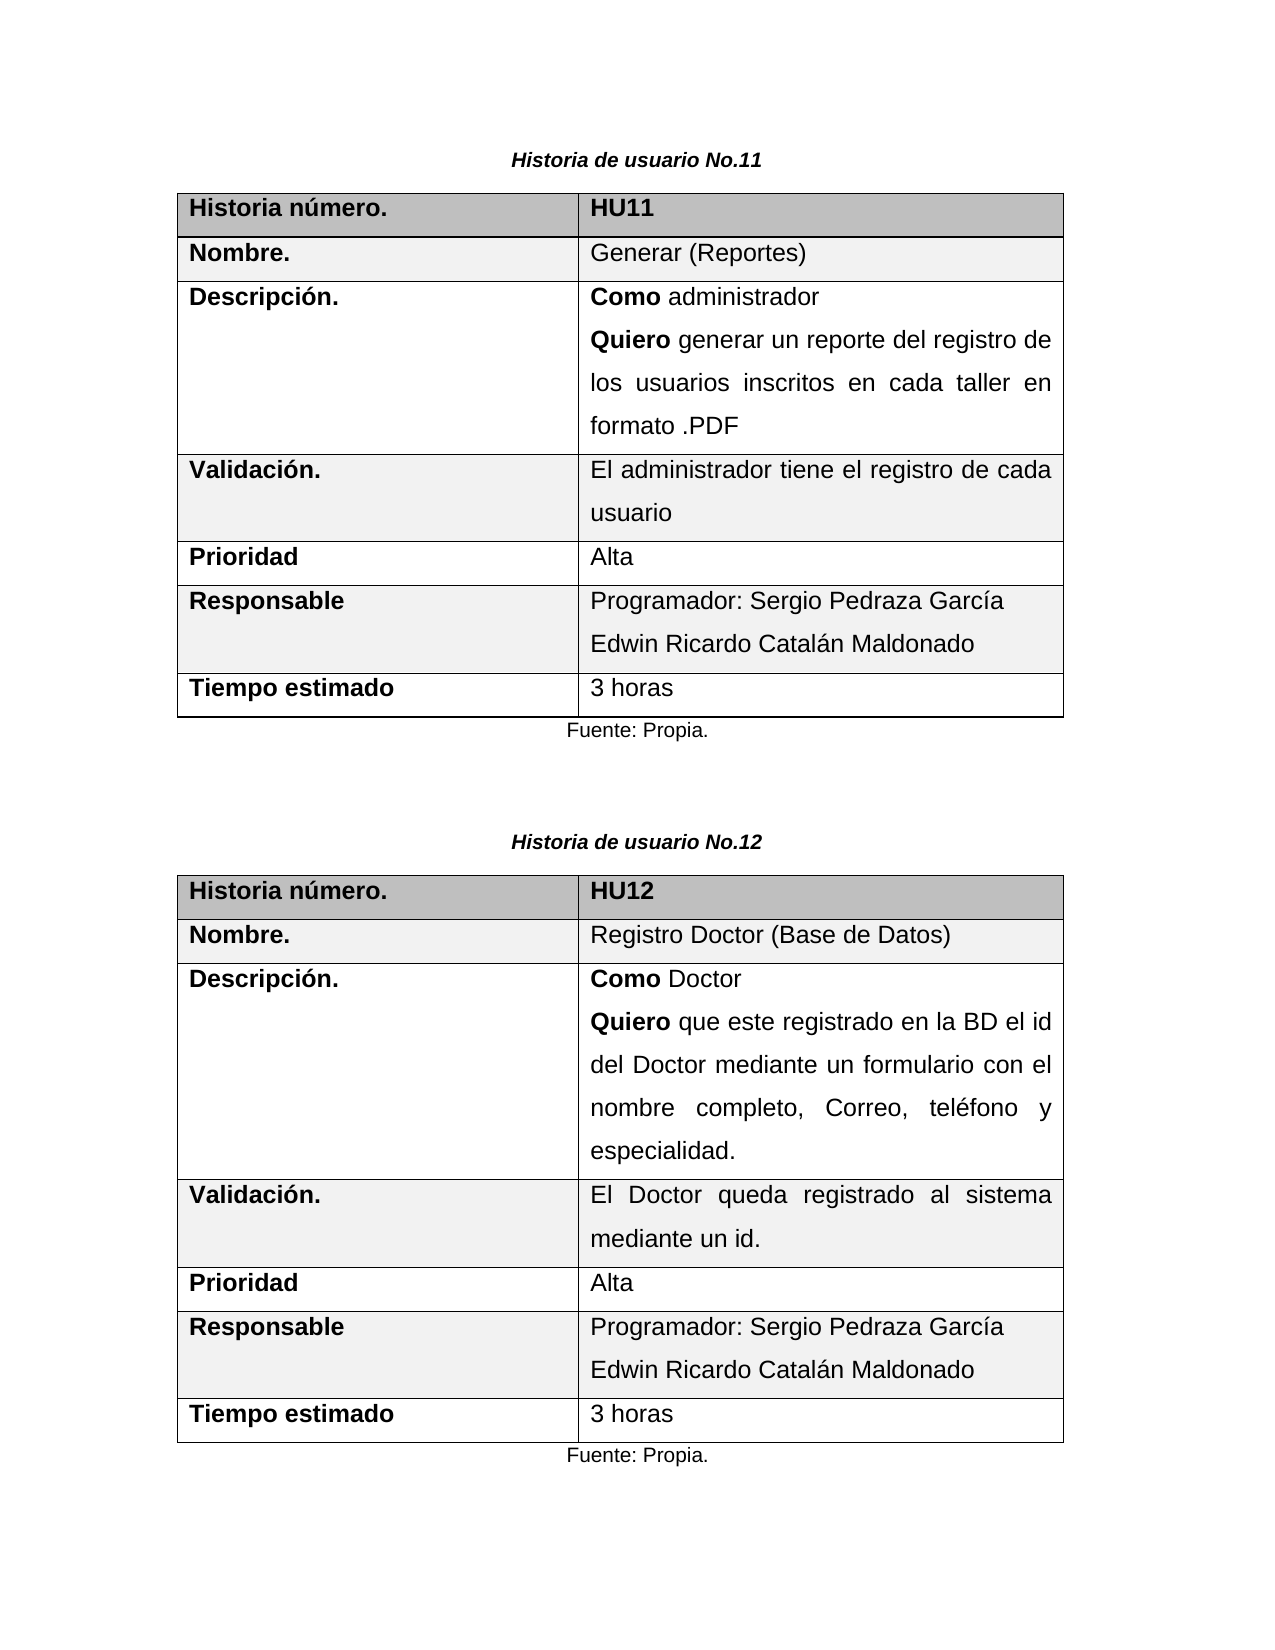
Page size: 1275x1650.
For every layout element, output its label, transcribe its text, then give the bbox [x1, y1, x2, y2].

text Historia de usuario No.11 [177, 148, 1098, 172]
table_header HU11 [579, 194, 1063, 236]
table_cell Prioridad [178, 1268, 578, 1311]
table_header HU12 [579, 876, 1063, 919]
table_cell Responsable [178, 1312, 578, 1398]
table_cell Tiempo estimado [178, 674, 578, 716]
table_cell Programador: Sergio Pedraza García Edwin Ricardo Catalán Maldonado [579, 1312, 1063, 1398]
table_cell Nombre. [178, 238, 578, 281]
table_cell Alta [579, 1268, 1063, 1311]
text Historia de usuario No.12 [177, 830, 1098, 854]
table_cell Generar (Reportes) [579, 238, 1063, 281]
table_cell 3 horas [579, 674, 1063, 716]
text Fuente: Propia. [177, 1443, 1098, 1467]
table_cell Validación. [178, 1180, 578, 1267]
table_cell Registro Doctor (Base de Datos) [579, 920, 1063, 963]
table_cell Como administrador Quiero generar un reporte del registro de los usuarios inscritos en cada taller en formato .PDF [579, 282, 1063, 454]
table_header Historia número. [178, 194, 578, 236]
table_cell Alta [579, 542, 1063, 585]
text Fuente: Propia. [177, 717, 1098, 741]
table_cell 3 horas [579, 1399, 1063, 1442]
table_header Historia número. [178, 876, 578, 919]
table_cell Descripción. [178, 964, 578, 1179]
table_cell Descripción. [178, 282, 578, 454]
table_cell Validación. [178, 455, 578, 541]
table_cell El administrador tiene el registro de cada usuario [579, 455, 1063, 541]
table_cell Como Doctor Quiero que este registrado en la BD el id del Doctor mediante un formulario con el nombre completo, Correo, teléfono y especialidad. [579, 964, 1063, 1179]
table_cell Nombre. [178, 920, 578, 963]
table_cell Responsable [178, 586, 578, 672]
table_cell Programador: Sergio Pedraza García Edwin Ricardo Catalán Maldonado [579, 586, 1063, 672]
table_cell Prioridad [178, 542, 578, 585]
table_cell Tiempo estimado [178, 1399, 578, 1442]
table_cell El Doctor queda registrado al sistema mediante un id. [579, 1180, 1063, 1267]
